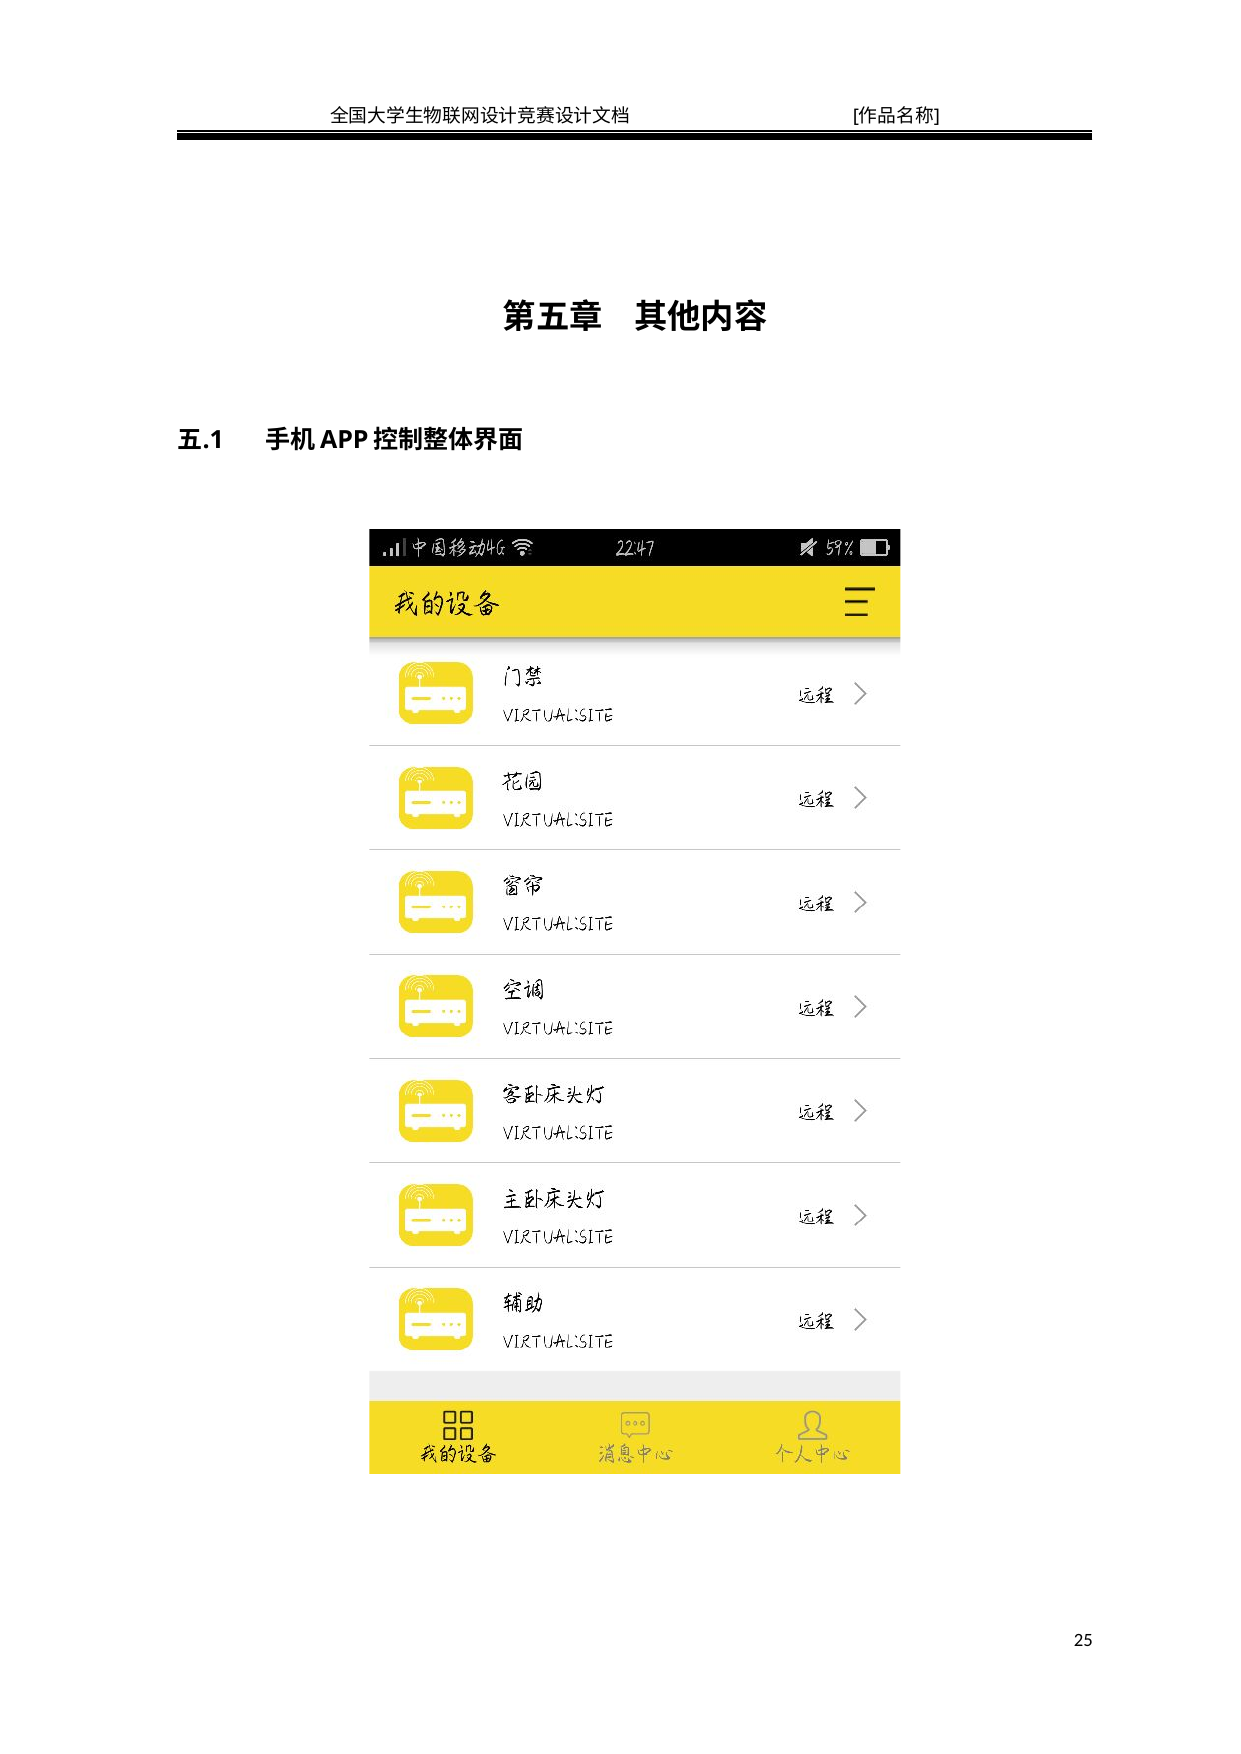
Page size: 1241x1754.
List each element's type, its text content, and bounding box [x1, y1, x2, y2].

subtitle 其他内容 [177, 282, 1092, 347]
subtitle 手机APP控制整体界面 [177, 405, 1092, 470]
picture [369, 529, 901, 1474]
